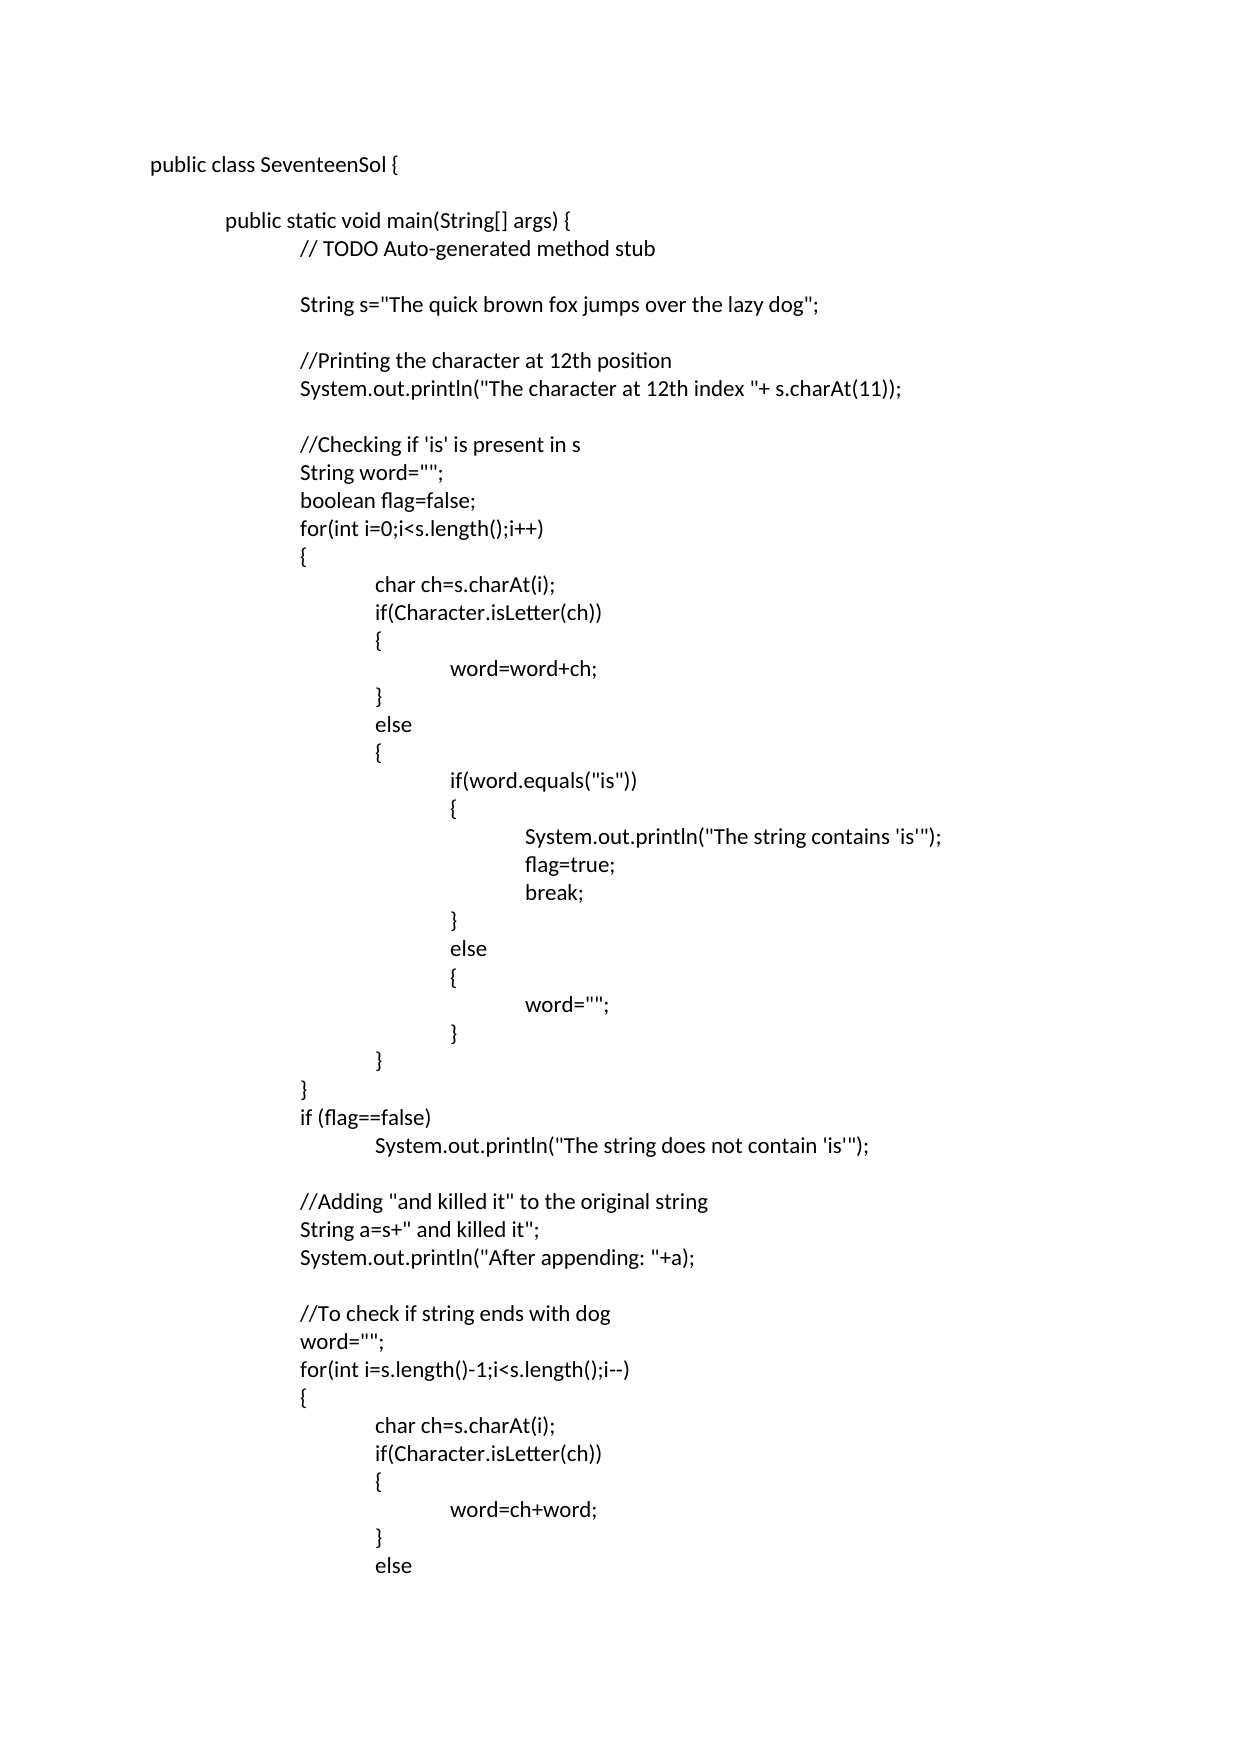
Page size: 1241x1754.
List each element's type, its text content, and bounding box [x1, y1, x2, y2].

text public static void main(String[] args) { [150, 206, 1090, 234]
text String word=""; [150, 458, 1090, 486]
text //To check if string ends with dog [150, 1299, 1090, 1327]
text { [150, 1383, 1090, 1411]
text for(int i=s.length()-1;i<s.length();i--) [150, 1355, 1090, 1383]
text word=""; [150, 1327, 1090, 1355]
text else [150, 710, 1090, 738]
text { [150, 794, 1090, 822]
text char ch=s.charAt(i); [150, 1411, 1090, 1439]
text word=ch+word; [150, 1495, 1090, 1523]
text { [150, 738, 1090, 766]
text { [150, 1467, 1090, 1495]
text word=""; [150, 991, 1090, 1019]
text System.out.println("The string does not contain 'is'"); [150, 1131, 1090, 1159]
text //Adding "and killed it" to the original string [150, 1187, 1090, 1215]
text { [150, 963, 1090, 991]
text flag=true; [150, 851, 1090, 878]
text } [150, 1047, 1090, 1075]
text if(Character.isLetter(ch)) [150, 598, 1090, 626]
text else [150, 934, 1090, 963]
text //Checking if 'is' is present in s [150, 430, 1090, 458]
text System.out.println("The character at 12th index "+ s.charAt(11)); [150, 374, 1090, 402]
text public class SeventeenSol { [150, 150, 1090, 178]
text for(int i=0;i<s.length();i++) [150, 514, 1090, 542]
text if (flag==false) [150, 1103, 1090, 1131]
text } [150, 907, 1090, 934]
text } [150, 1019, 1090, 1047]
text char ch=s.charAt(i); [150, 570, 1090, 598]
text System.out.println("The string contains 'is'"); [150, 822, 1090, 851]
text boolean flag=false; [150, 486, 1090, 514]
text String s="The quick brown fox jumps over the lazy dog"; [150, 290, 1090, 318]
text // TODO Auto-generated method stub [150, 234, 1090, 262]
text System.out.println("After appending: "+a); [150, 1243, 1090, 1271]
text String a=s+" and killed it"; [150, 1215, 1090, 1243]
text } [150, 682, 1090, 710]
text { [150, 626, 1090, 654]
text break; [150, 878, 1090, 907]
text word=word+ch; [150, 654, 1090, 682]
text } [150, 1523, 1090, 1551]
text if(word.equals("is")) [150, 766, 1090, 794]
text { [150, 542, 1090, 570]
text //Printing the character at 12th position [150, 346, 1090, 374]
text else [150, 1551, 1090, 1579]
text if(Character.isLetter(ch)) [150, 1439, 1090, 1467]
text } [150, 1075, 1090, 1103]
